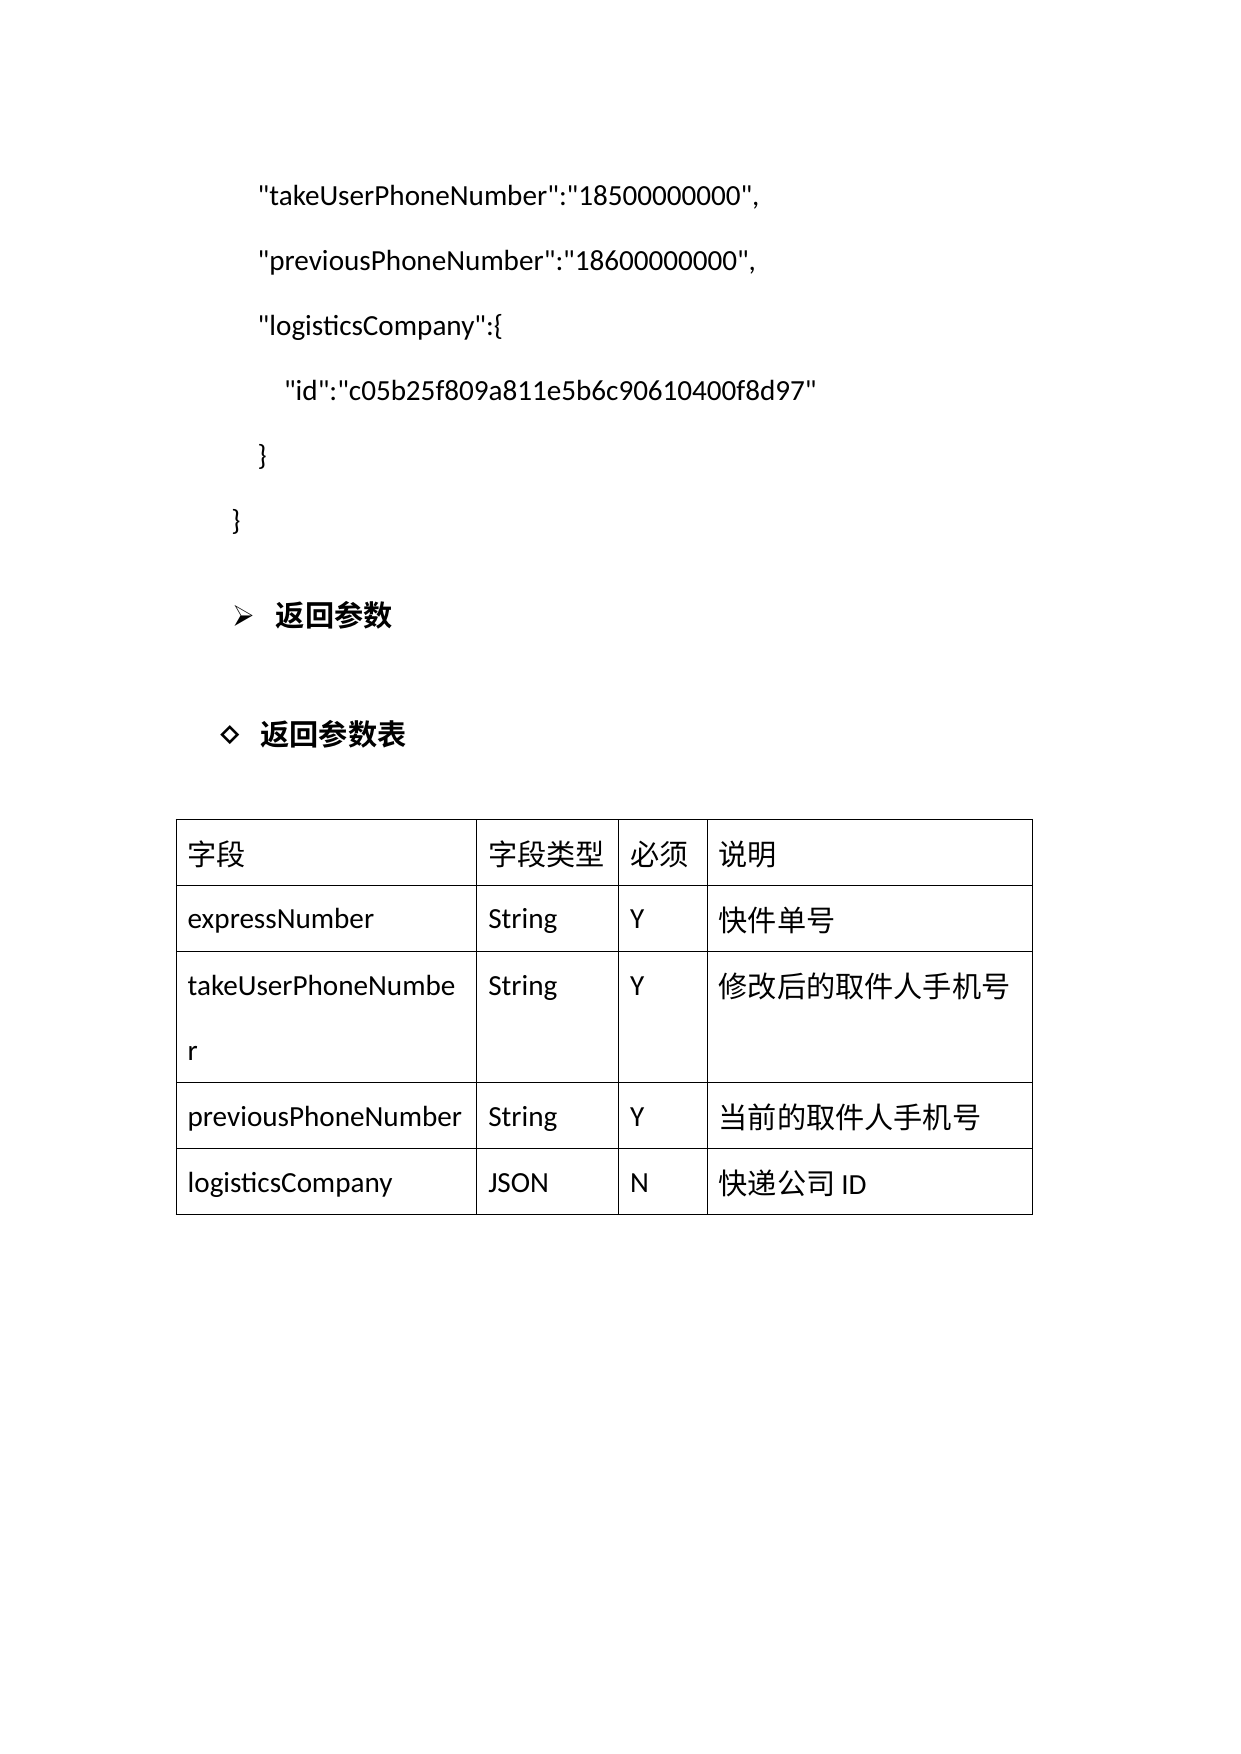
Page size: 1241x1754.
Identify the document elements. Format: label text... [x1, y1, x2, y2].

text "logisticsCompany":{ [187, 292, 1053, 357]
table_cell takeUserPhoneNumber [177, 952, 476, 1082]
table_cell expressNumber [177, 886, 476, 951]
table_cell Y [619, 1083, 707, 1148]
text } [187, 487, 1053, 552]
table_header 必须 [619, 820, 707, 885]
table_cell String [477, 952, 618, 1082]
table_header 说明 [708, 820, 1032, 885]
table_cell 快件单号 [708, 886, 1032, 951]
table_cell Y [619, 952, 707, 1082]
table_cell logisticsCompany [177, 1149, 476, 1214]
table_cell 修改后的取件人手机号 [708, 952, 1032, 1082]
subtitle 返回参数 [232, 581, 1023, 646]
table_cell String [477, 886, 618, 951]
subtitle 返回参数表 [217, 700, 1023, 765]
table_cell Y [619, 886, 707, 951]
table_cell 当前的取件人手机号 [708, 1083, 1032, 1148]
text "takeUserPhoneNumber":"18500000000", [187, 162, 1053, 227]
table_header 字段 [177, 820, 476, 885]
table_cell 快递公司ID [708, 1149, 1032, 1214]
text "previousPhoneNumber":"18600000000", [187, 227, 1053, 292]
table_header 字段类型 [477, 820, 618, 885]
table_cell JSON [477, 1149, 618, 1214]
table_cell N [619, 1149, 707, 1214]
text "id":"c05b25f809a811e5b6c90610400f8d97" [187, 357, 1053, 422]
table_cell String [477, 1083, 618, 1148]
table_cell previousPhoneNumber [177, 1083, 476, 1148]
text } [187, 422, 1053, 487]
